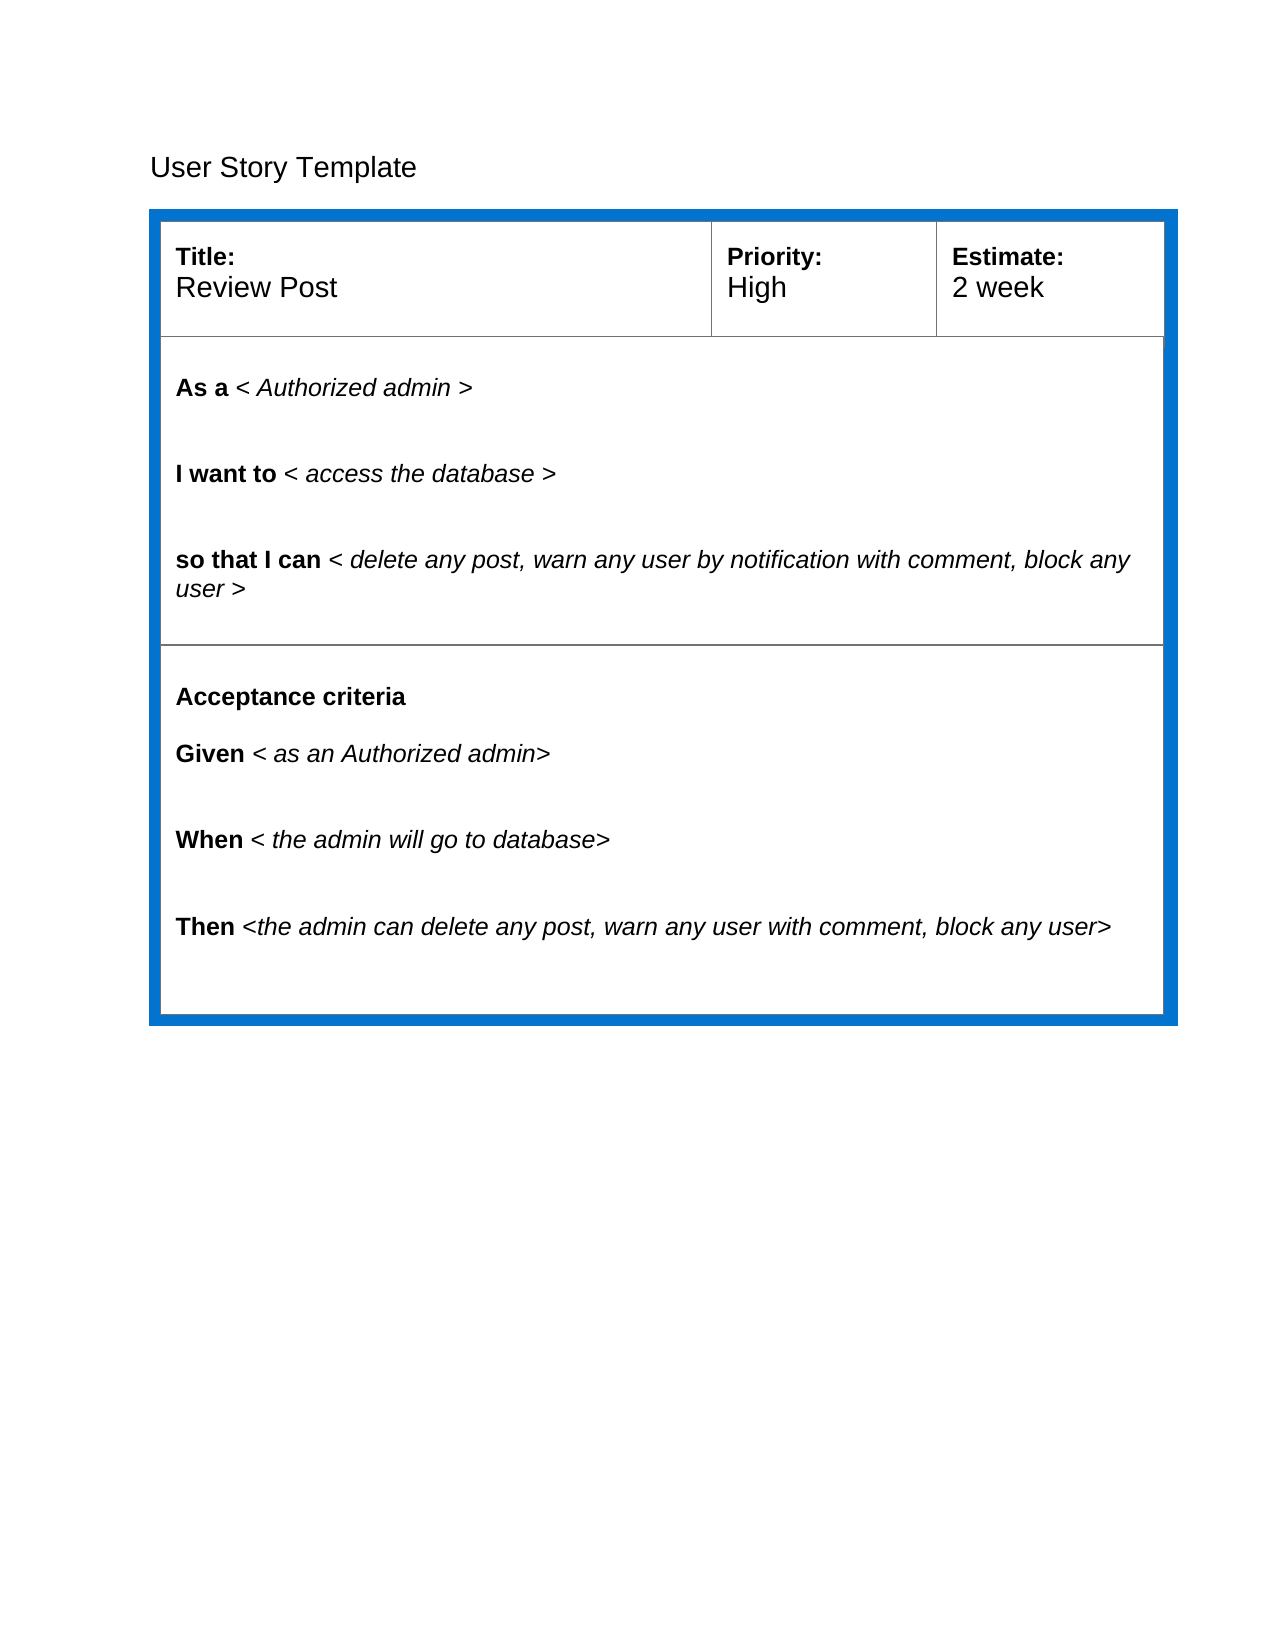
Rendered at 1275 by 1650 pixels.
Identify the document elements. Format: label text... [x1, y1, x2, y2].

text User Story Template [150, 150, 1125, 183]
